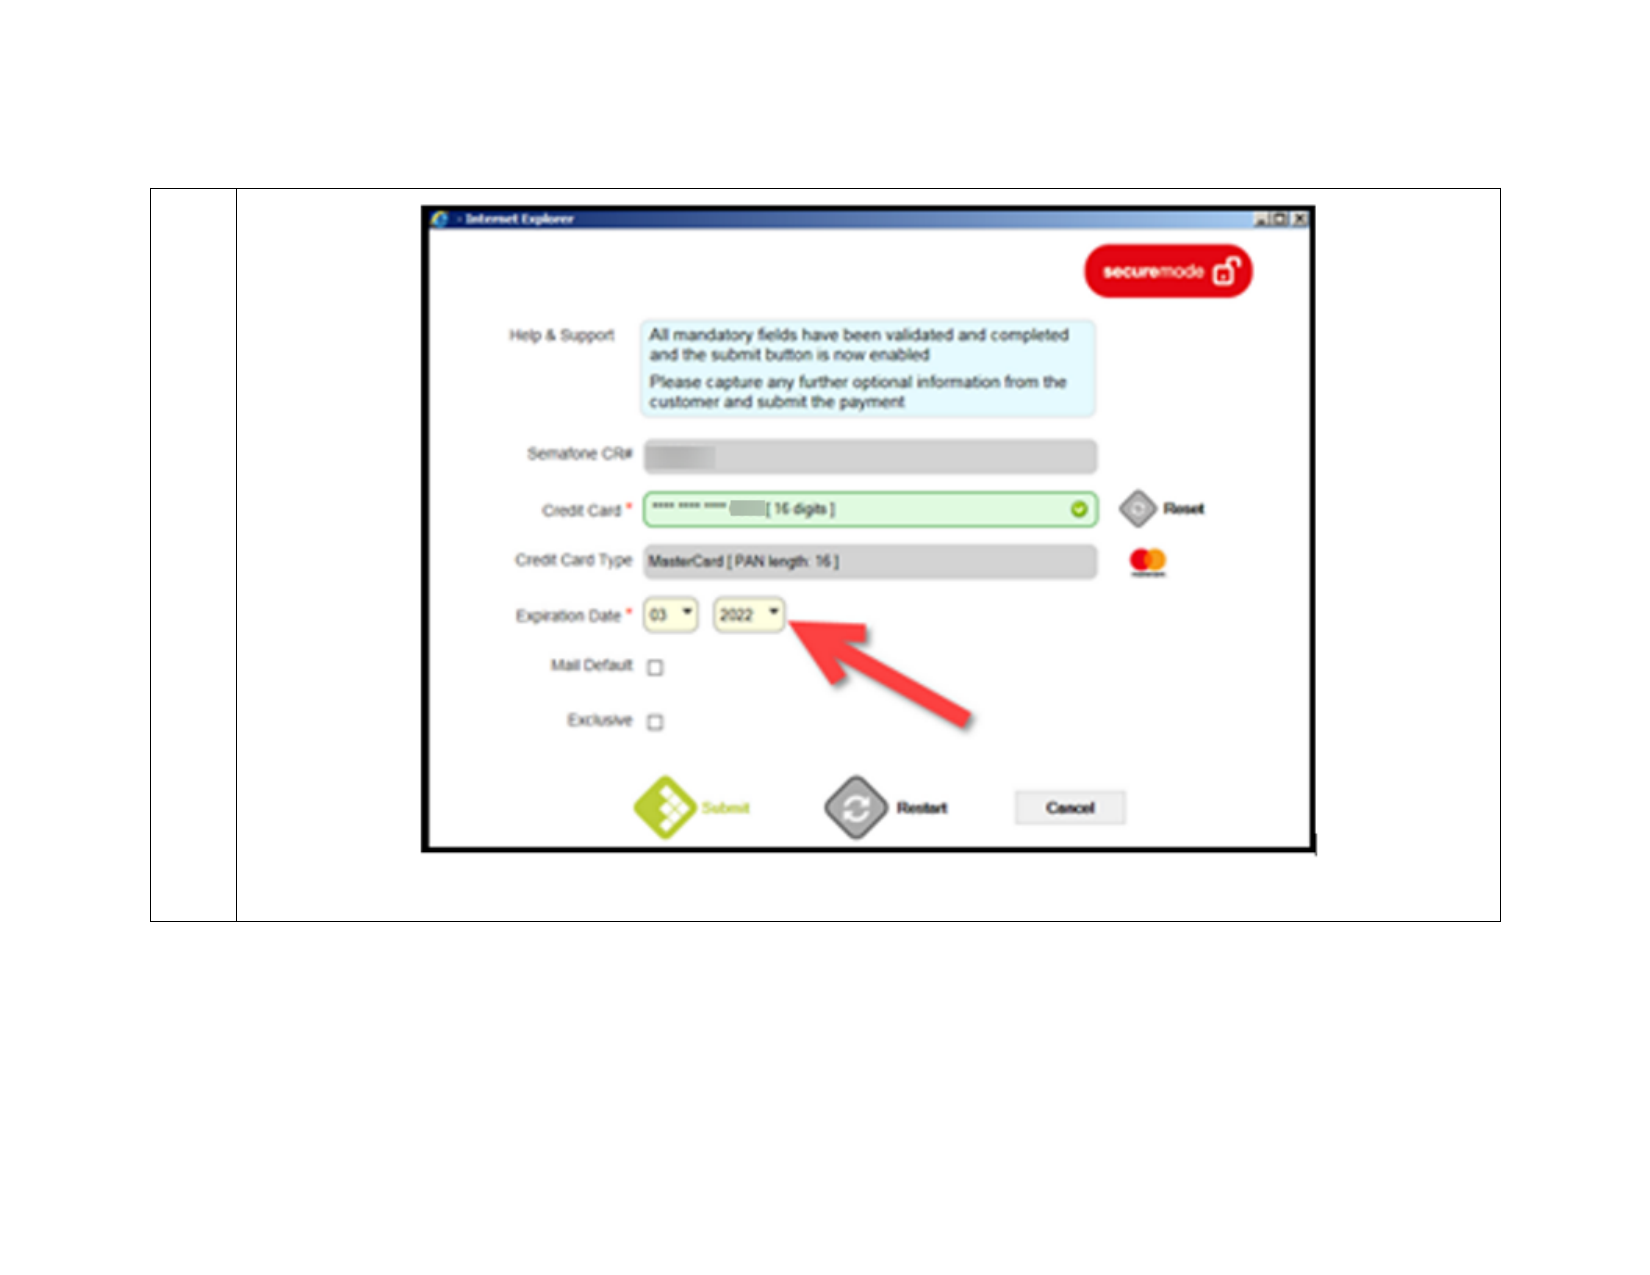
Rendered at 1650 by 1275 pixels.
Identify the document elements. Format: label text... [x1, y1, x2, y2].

table_cell 7 [151, 189, 236, 921]
table_cell Thank you, would you like to use the credit card account as the default payment account for future orders? When adding an FSA/HSA card, recommend to the member that it be set up as the default payment. If no, continue to the next step. If yes, select the Mail Default checkbox and inform the member the credit card will be automatically charged when future orders are received, unless a different form of payment is provided. [237, 189, 1500, 921]
picture [418, 201, 1319, 862]
